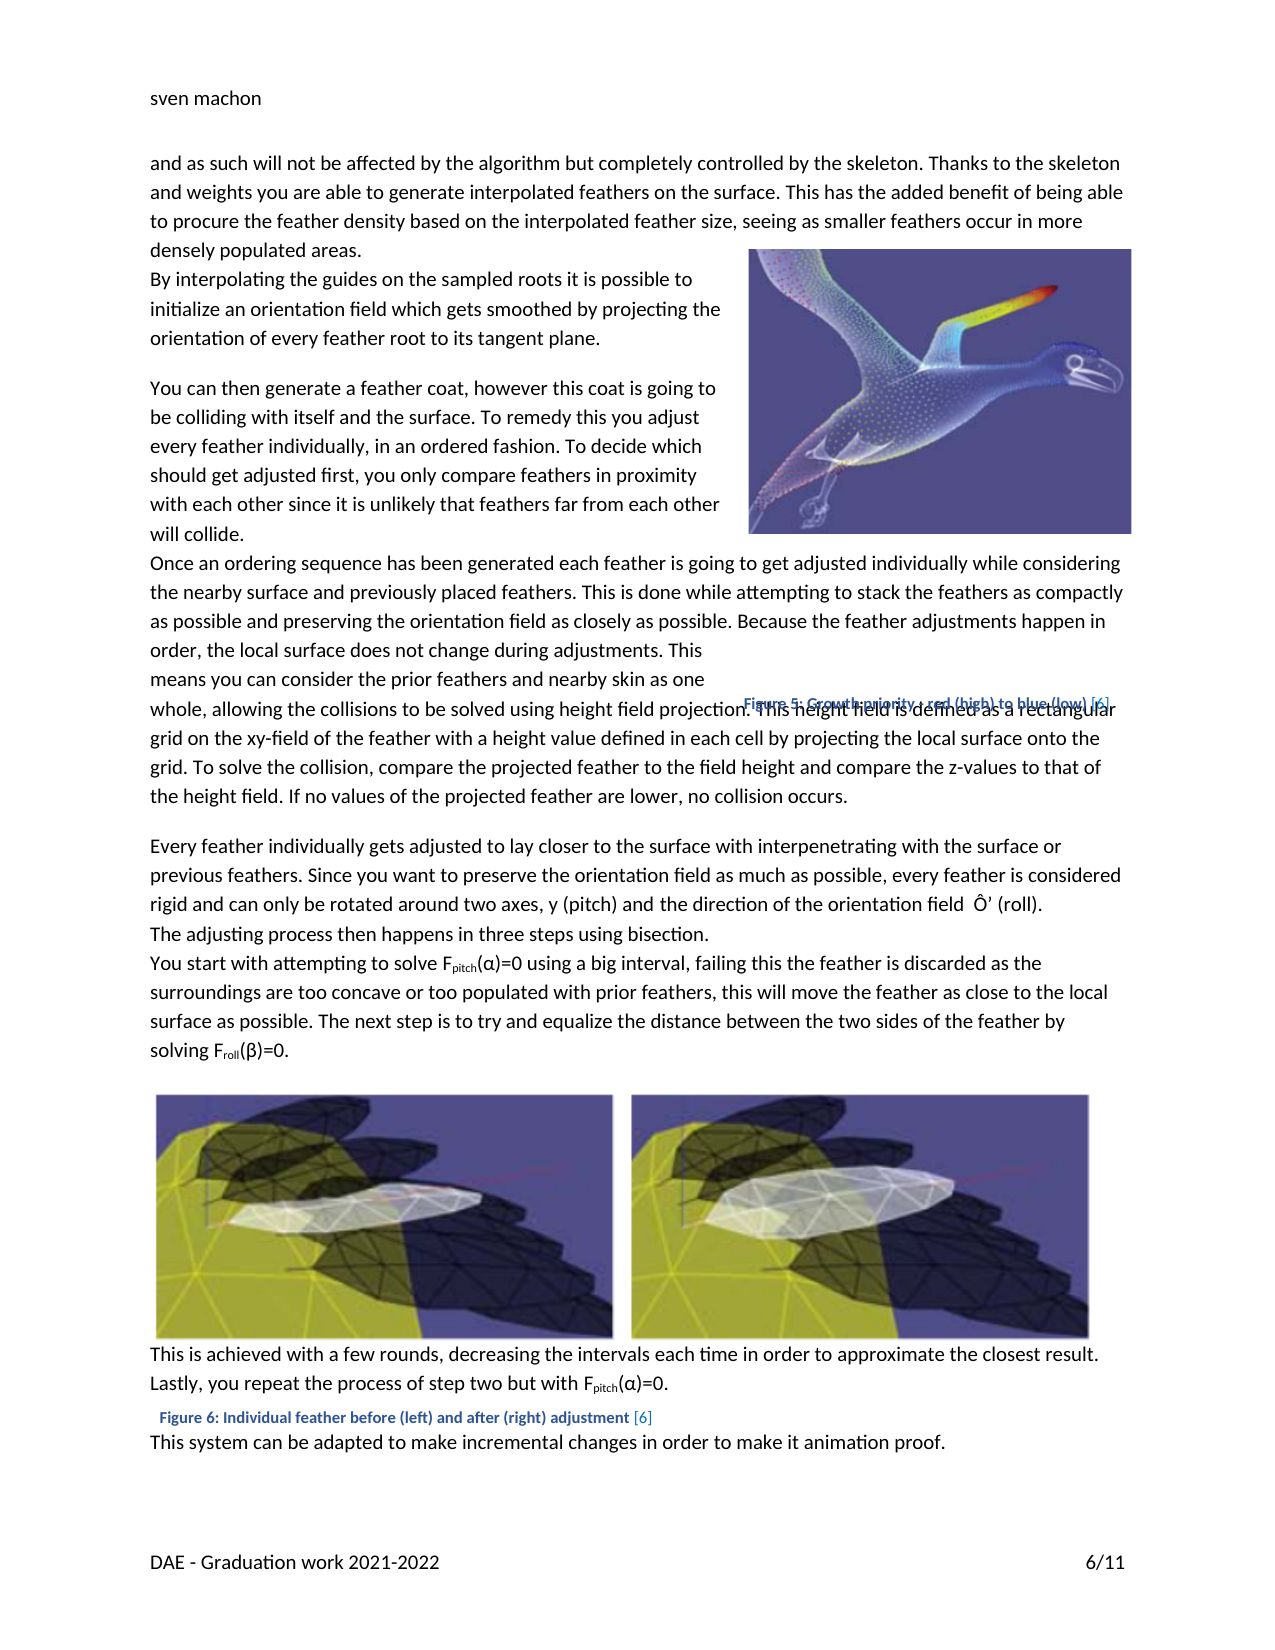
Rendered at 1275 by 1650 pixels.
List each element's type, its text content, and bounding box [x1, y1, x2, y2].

picture [155, 1090, 1093, 1342]
text You can then generate a feather coat, however this coat is going to be colliding with itself and the surface. To remedy this you adjust every feather individually, in an ordered fashion. To decide which should get adjusted first, you only compare feathers in proximity with each other since it is unlikely that feathers far from each other will collide. Once an ordering sequence has been generated each feather is going to get adjusted individually while considering the nearby surface and previously placed feathers. This is done while attempting to stack the feathers as compactly as possible and preserving the orientation field as closely as possible. Because the feather adjustments happen in order, the local surface does not change during adjustments. This means you can consider the prior feathers and nearby skin as one whole, allowing the collisions to be solved using height field projection. This height field is defined as a rectangular grid on the xy-field of the feather with a height value defined in each cell by projecting the local surface onto the grid. To solve the collision, compare the projected feather to the field height and compare the z-values to that of the height field. If no values of the projected feather are lower, no collision occurs. [150, 375, 1125, 809]
picture [748, 249, 1132, 534]
